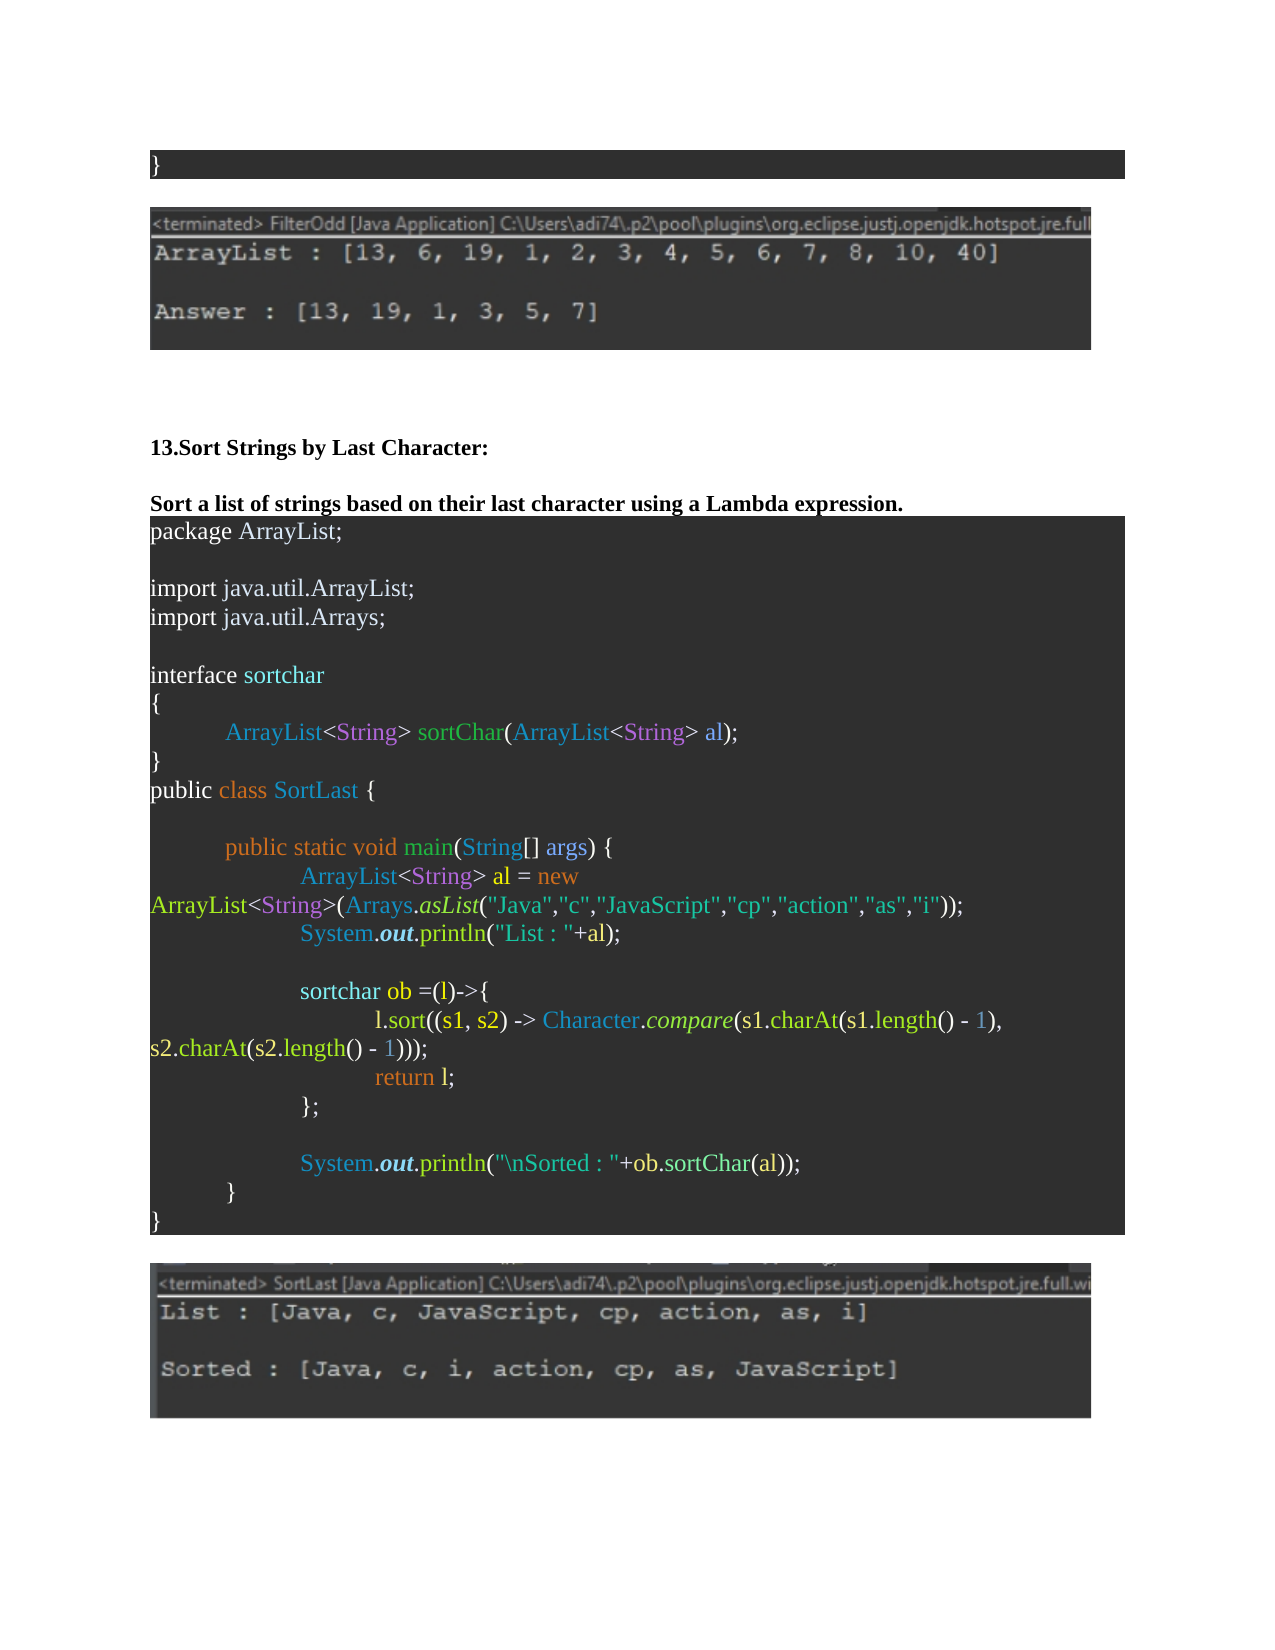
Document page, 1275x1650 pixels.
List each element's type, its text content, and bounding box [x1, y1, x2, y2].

text ArrayList<String> al = new ArrayList<String>(Arrays.asList("Java","c","JavaScript","cp","action","as","i")); [150, 861, 1125, 918]
text }; [150, 1091, 1125, 1120]
text import java.util.Arrays; [150, 602, 1125, 631]
text System.out.println("\nSorted : "+ob.sortChar(al)); [150, 1148, 1125, 1177]
text return l; [150, 1062, 1125, 1091]
text l.sort((s1, s2) -> Character.compare(s1.charAt(s1.length() - 1), s2.charAt(s2.length() - 1))); [150, 1005, 1125, 1062]
text interface sortchar [150, 660, 1125, 688]
text sortchar ob =(l)->{ [150, 976, 1125, 1005]
text package ArrayList; [150, 516, 1125, 545]
picture [150, 207, 1092, 350]
text } [150, 150, 1125, 179]
text import java.util.ArrayList; [150, 573, 1125, 602]
text Sort a list of strings based on their last character using a Lambda expression. [150, 489, 1125, 516]
text public static void main(String[] args) { [150, 832, 1125, 861]
text } [150, 1206, 1125, 1235]
text System.out.println("List : "+al); [150, 918, 1125, 947]
text { [150, 688, 1125, 717]
text 13.Sort Strings by Last Character: [150, 434, 1125, 460]
text } [150, 1177, 1125, 1206]
picture [150, 1263, 1092, 1420]
text } [150, 746, 1125, 775]
text ArrayList<String> sortChar(ArrayList<String> al); [150, 717, 1125, 746]
text public class SortLast { [150, 775, 1125, 803]
